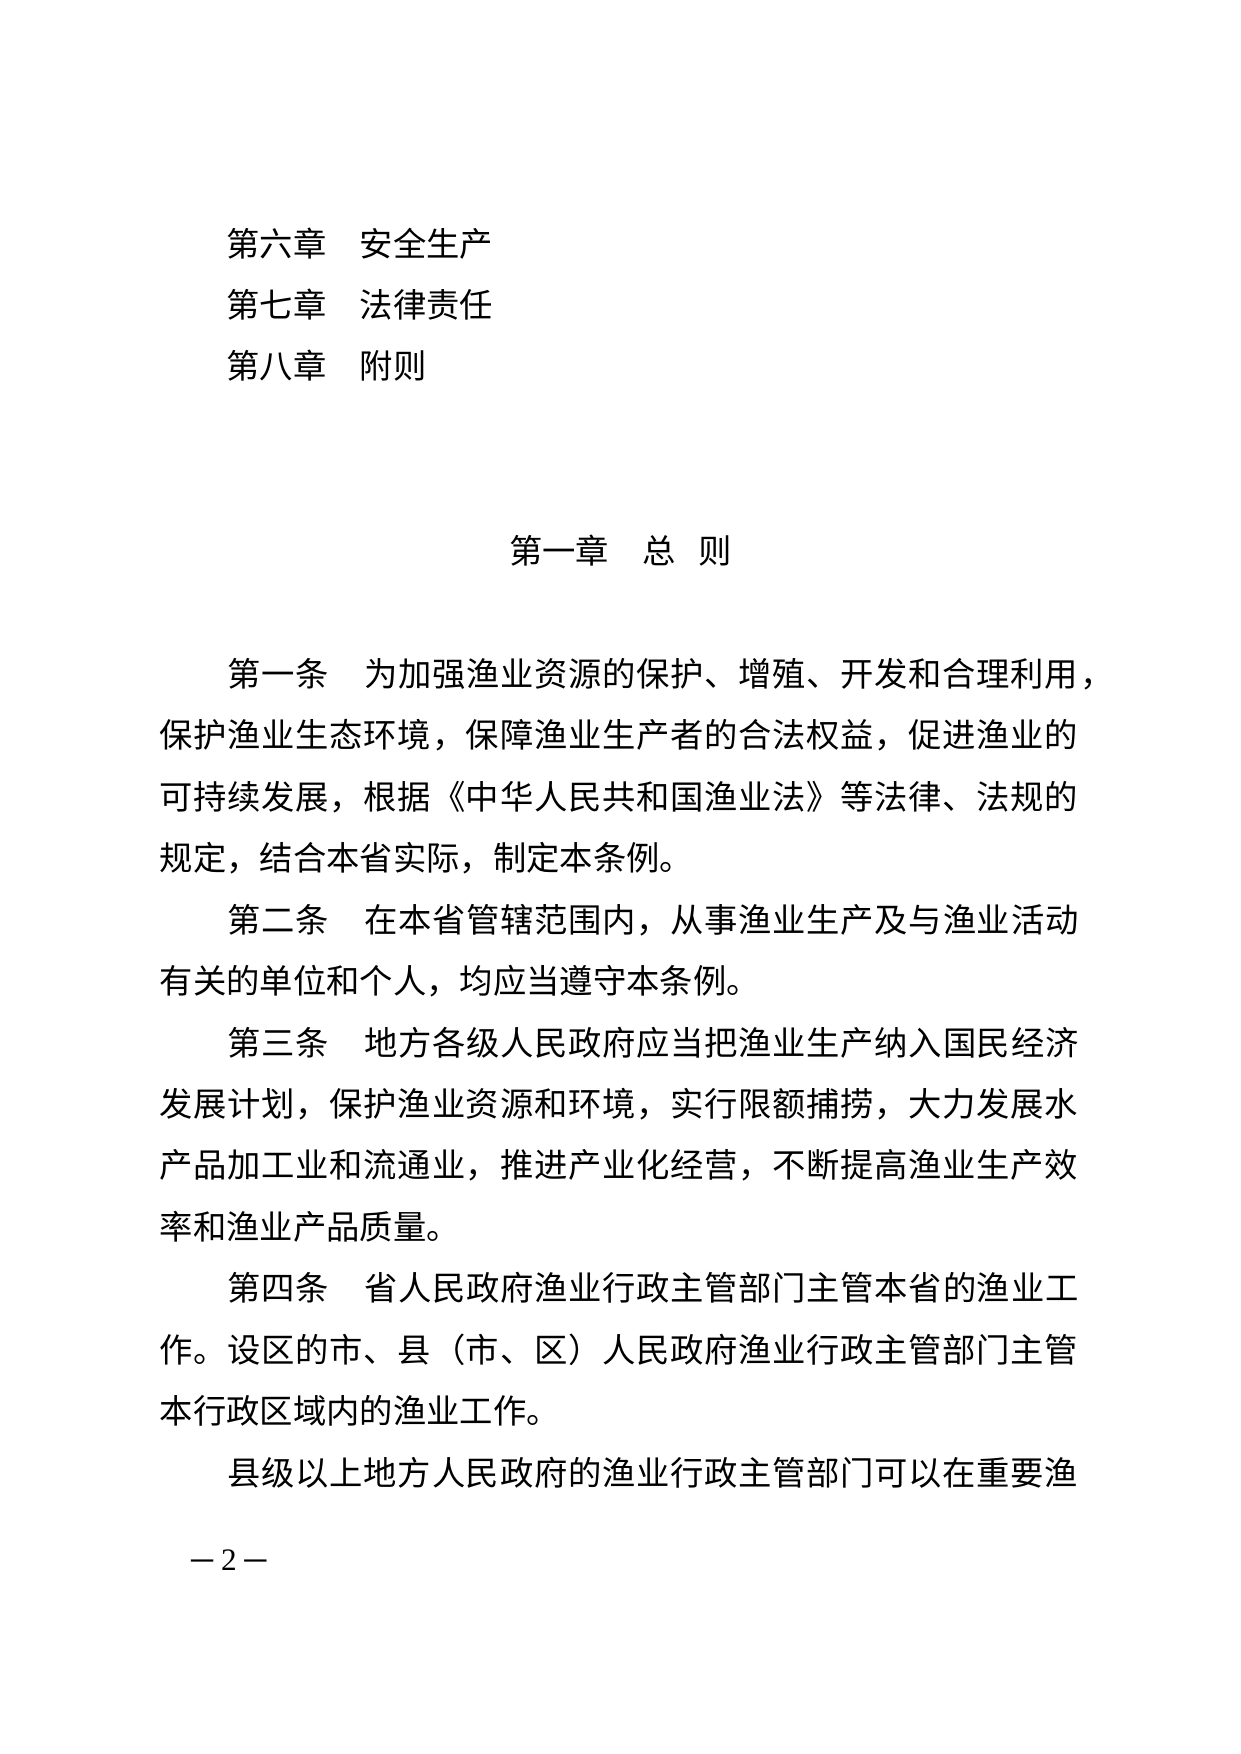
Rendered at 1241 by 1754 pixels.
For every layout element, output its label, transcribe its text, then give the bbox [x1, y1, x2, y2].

text 第八章 附则 [159, 330, 1081, 391]
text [159, 1436, 1081, 1497]
text 第一章 总 则 [159, 514, 1081, 576]
text 第四条 省人民政府渔业行政主管部门主管本省的渔业工作。设区的市、县（市、区）人民政府渔业行政主管部门主管本行政区域内的渔业工作。 [159, 1252, 1081, 1436]
text 第七章 法律责任 [159, 268, 1081, 330]
text 第三条 地方各级人民政府应当把渔业生产纳入国民经济发展计划，保护渔业资源和环境，实行限额捕捞，大力发展水产品加工业和流通业，推进产业化经营，不断提高渔业生产效率和渔业产品质量。 [159, 1006, 1081, 1252]
text 第六章 安全生产 [159, 207, 1081, 268]
text 第二条 在本省管辖范围内，从事渔业生产及与渔业活动有关的单位和个人，均应当遵守本条例。 [159, 883, 1081, 1006]
text 第一条 为加强渔业资源的保护、增殖、开发和合理利用，保护渔业生态环境，保障渔业生产者的合法权益，促进渔业的可持续发展，根据《中华人民共和国渔业法》等法律、法规的规定，结合本省实际，制定本条例。 [159, 637, 1081, 883]
